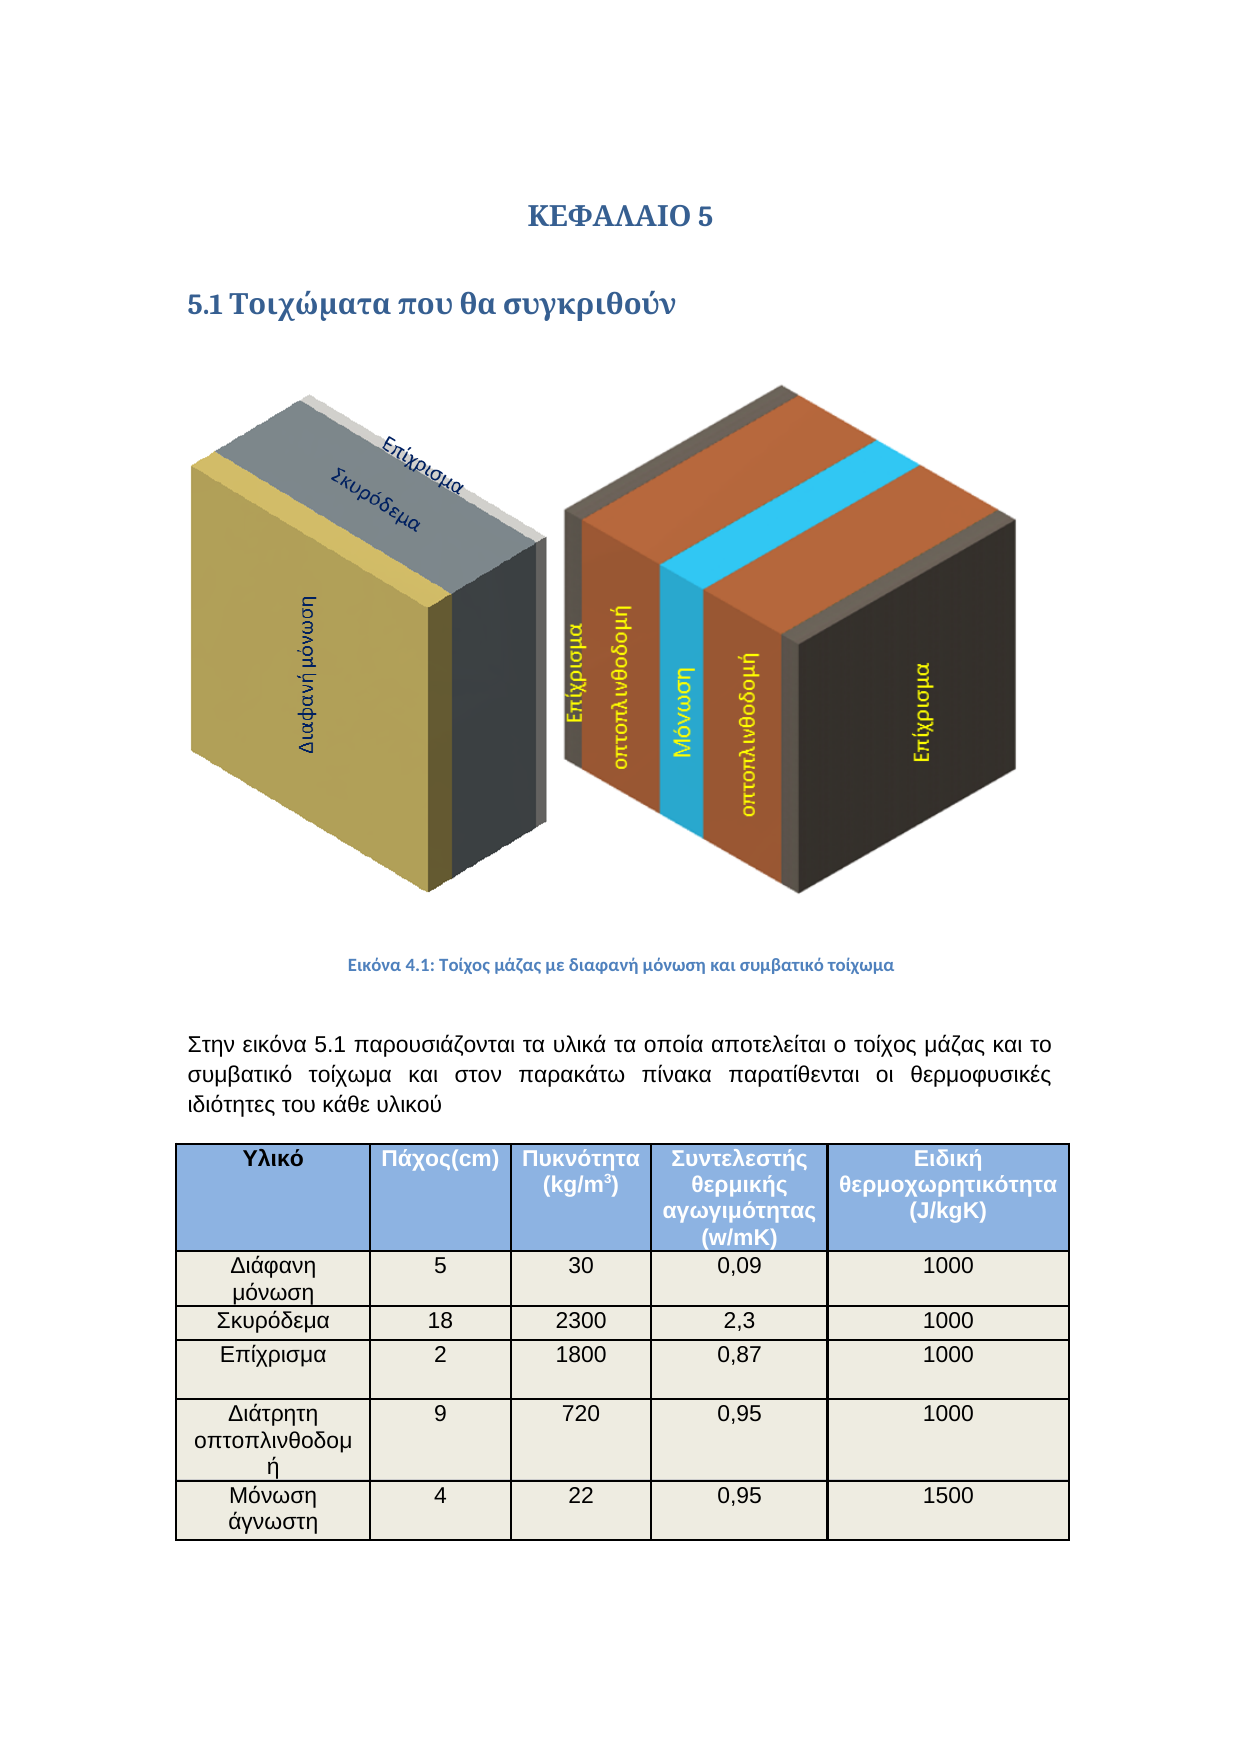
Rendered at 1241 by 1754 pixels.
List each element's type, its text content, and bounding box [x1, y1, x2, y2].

table_cell 1000 [829, 1252, 1068, 1305]
table_cell 4 [371, 1482, 510, 1539]
table_header Πάχος(cm) [371, 1145, 510, 1250]
table_cell Σκυρόδεμα [177, 1307, 369, 1339]
picture [187, 380, 1033, 902]
table_header Πυκνότητα (kg/m3) [512, 1145, 650, 1250]
table_header Συντελεστής θερμικής αγωγιμότητας (w/mK) [652, 1145, 826, 1250]
table_header Ειδική θερμοχωρητικότητα (J/kgK) [829, 1145, 1068, 1250]
table_cell 1500 [829, 1482, 1068, 1539]
table_cell 720 [512, 1400, 650, 1479]
table_cell Επίχρισμα [177, 1341, 369, 1398]
table_cell Διάφανη μόνωση [177, 1252, 369, 1305]
table_cell 1000 [829, 1341, 1068, 1398]
table_cell 1800 [512, 1341, 650, 1398]
table_cell 0,87 [652, 1341, 826, 1398]
subtitle 5.1 Τοιχώματα που θα συγκριθούν [187, 288, 1053, 322]
table_cell 22 [512, 1482, 650, 1539]
table_cell 30 [512, 1252, 650, 1305]
table_header Υλικό [177, 1145, 369, 1250]
table_cell 0,95 [652, 1400, 826, 1479]
table_cell 9 [371, 1400, 510, 1479]
table_cell Μόνωση άγνωστη [177, 1482, 369, 1539]
table_cell 5 [371, 1252, 510, 1305]
table_cell 1000 [829, 1400, 1068, 1479]
text Στην εικόνα 5.1 παρουσιάζονται τα υλικά τα οποία αποτελείται ο τοίχος μάζας και το συμβατικό τοίχωμα και στον παρακάτω πίνακα παρατίθενται οι θερμοφυσικές ιδιότητες του κάθε υλικού [187, 1031, 1053, 1118]
table_cell 0,95 [652, 1482, 826, 1539]
table_cell 0,09 [652, 1252, 826, 1305]
table_cell Διάτρητη οπτοπλινθοδομή [177, 1400, 369, 1479]
table_cell 2,3 [652, 1307, 826, 1339]
subtitle ΚΕΦΑΛΑΙΟ 5 [187, 200, 1053, 233]
table_cell 2 [371, 1341, 510, 1398]
table_cell 2300 [512, 1307, 650, 1339]
table_cell 18 [371, 1307, 510, 1339]
table_cell 1000 [829, 1307, 1068, 1339]
